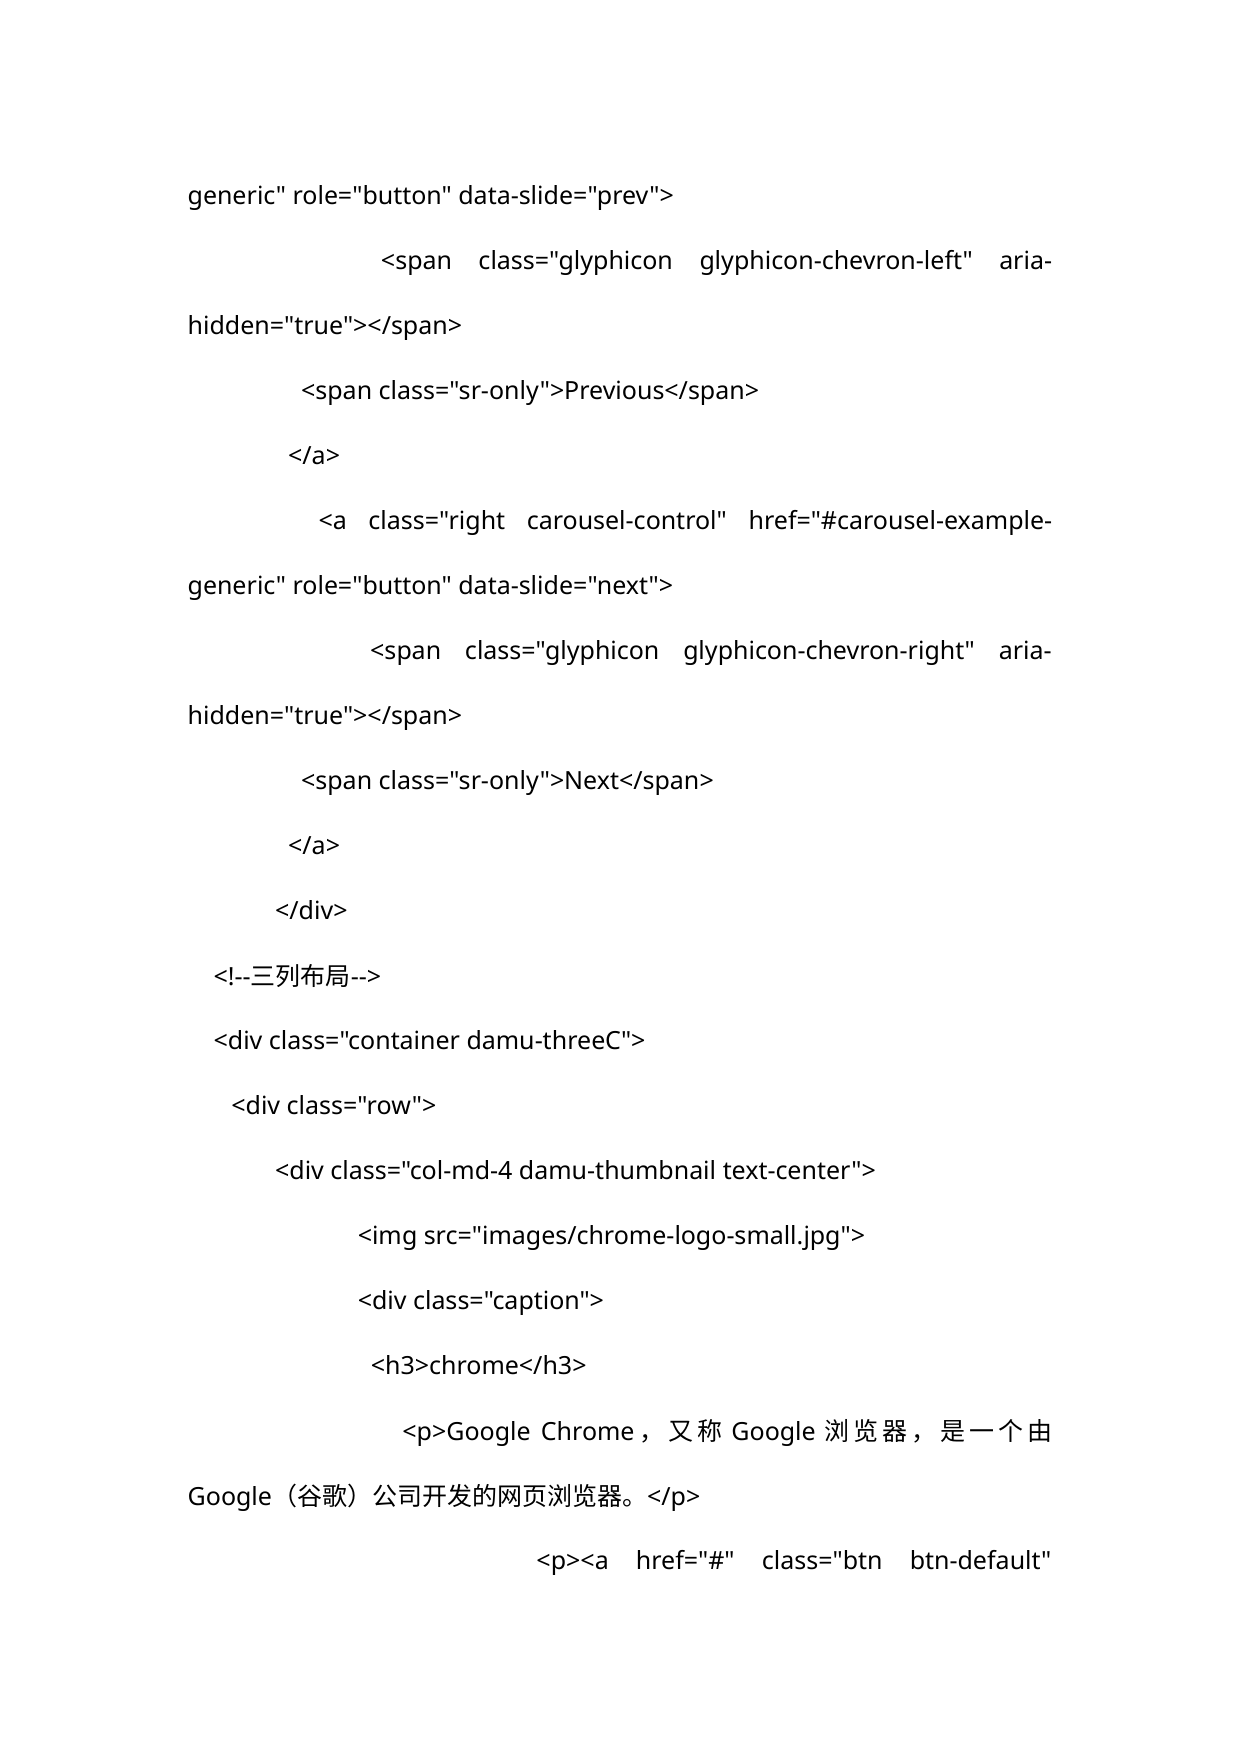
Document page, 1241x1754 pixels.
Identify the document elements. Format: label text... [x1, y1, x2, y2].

text <span class="sr-only">Previous</span> [187, 357, 1053, 422]
text <div class="caption"> [187, 1267, 1053, 1332]
text </a> [187, 422, 1053, 487]
text <h3>chrome</h3> [187, 1332, 1053, 1397]
text <p>Google Chrome，又称Google浏览器，是一个由Google（谷歌）公司开发的网页浏览器。</p> [187, 1397, 1053, 1527]
text <img src="images/chrome-logo-small.jpg"> [187, 1202, 1053, 1267]
text <div class="row"> [187, 1072, 1053, 1137]
text <span class="glyphicon glyphicon-chevron-right" aria-hidden="true"></span> [187, 617, 1053, 747]
text <span class="glyphicon glyphicon-chevron-left" aria-hidden="true"></span> [187, 227, 1053, 357]
text <div class="container damu-threeC"> [187, 1007, 1053, 1072]
text <span class="sr-only">Next</span> [187, 747, 1053, 812]
text </a> [187, 812, 1053, 877]
text <!--三列布局--> [187, 942, 1053, 1007]
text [187, 162, 1053, 227]
text <a class="right carousel-control" href="#carousel-example-generic" role="button" data-slide="next"> [187, 487, 1053, 617]
text <div class="col-md-4 damu-thumbnail text-center"> [187, 1137, 1053, 1202]
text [187, 1527, 1053, 1592]
text </div> [187, 877, 1053, 942]
